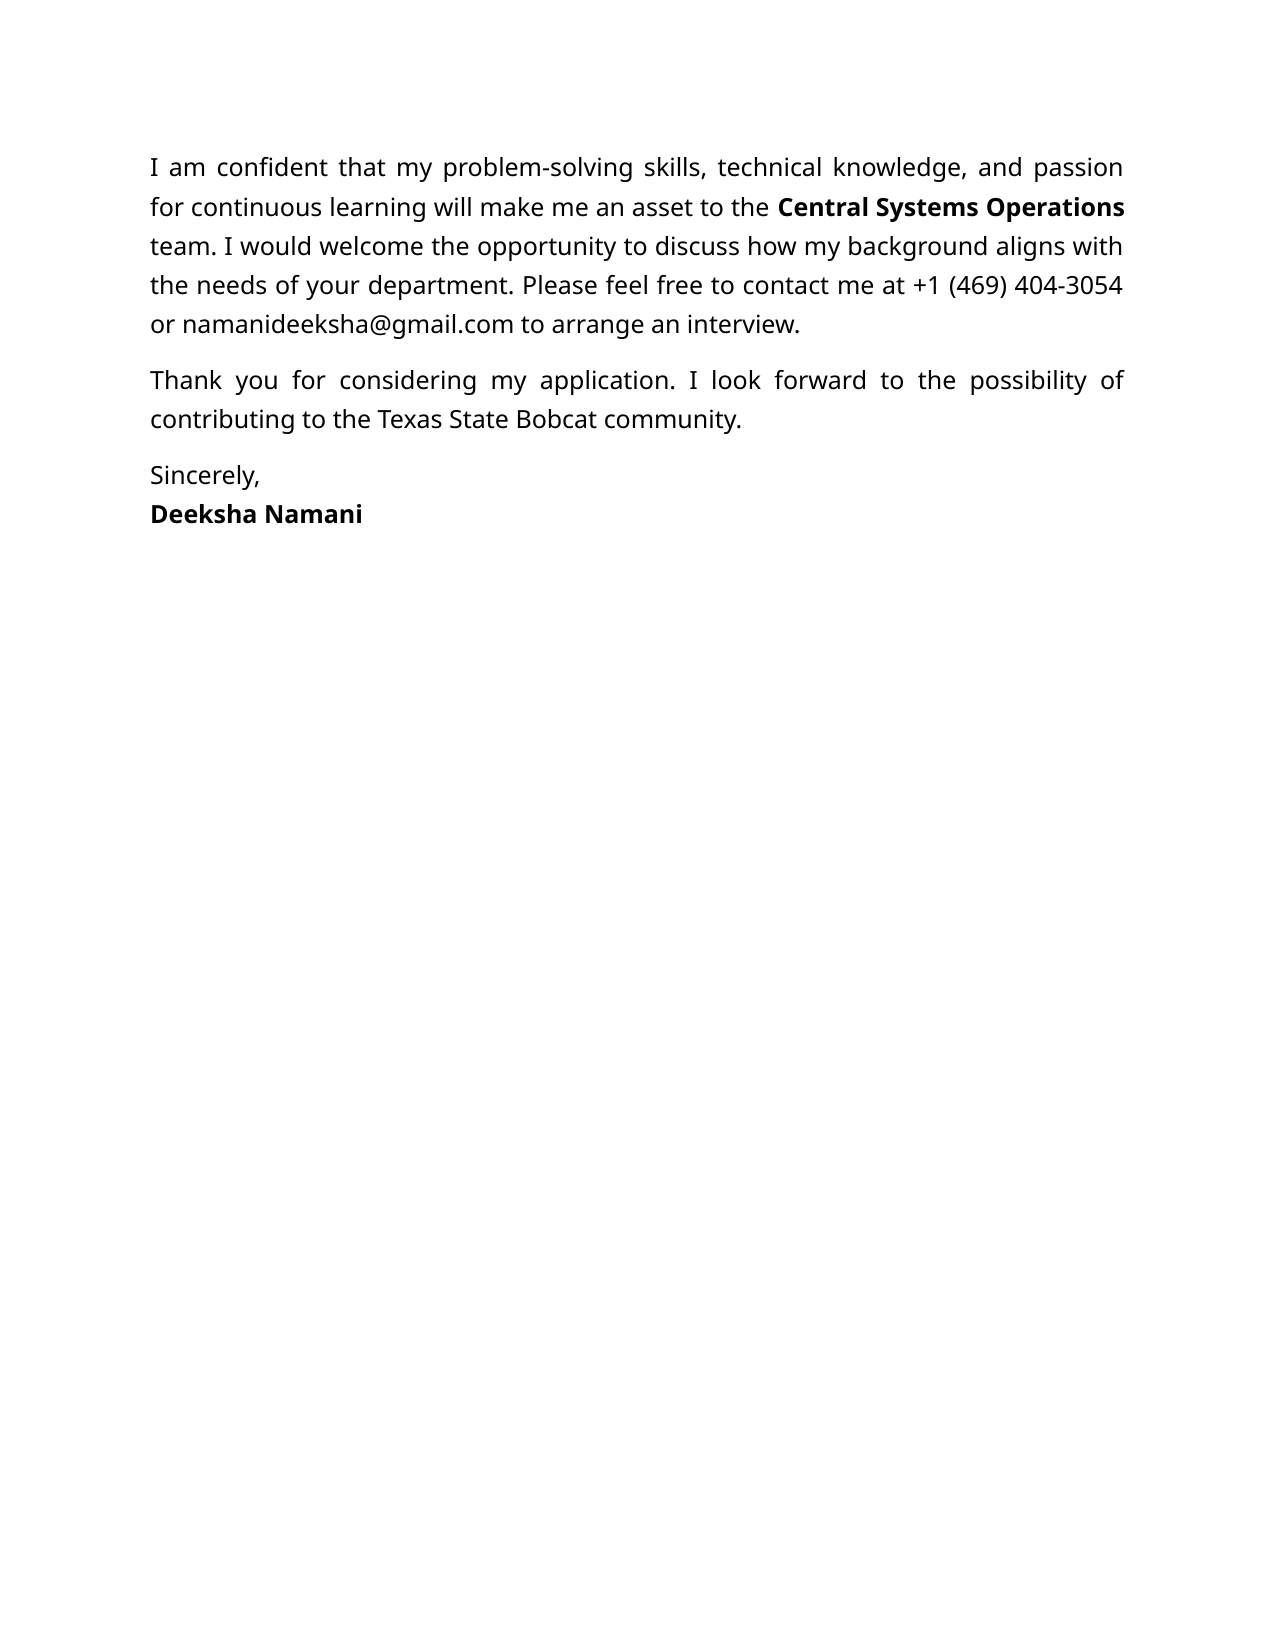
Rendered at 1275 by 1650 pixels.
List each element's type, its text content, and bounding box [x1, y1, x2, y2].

text Thank you for considering my application. I look forward to the possibility of contributing to the Texas State Bobcat community. [150, 362, 1125, 436]
text I am confident that my problem-solving skills, technical knowledge, and passion for continuous learning will make me an asset to the Central Systems Operations team. I would welcome the opportunity to discuss how my background aligns with the needs of your department. Please feel free to contact me at +1 (469) 404-3054 or namanideeksha@gmail.com to arrange an interview. [150, 150, 1125, 341]
text Sincerely, Deeksha Namani [150, 457, 1125, 531]
